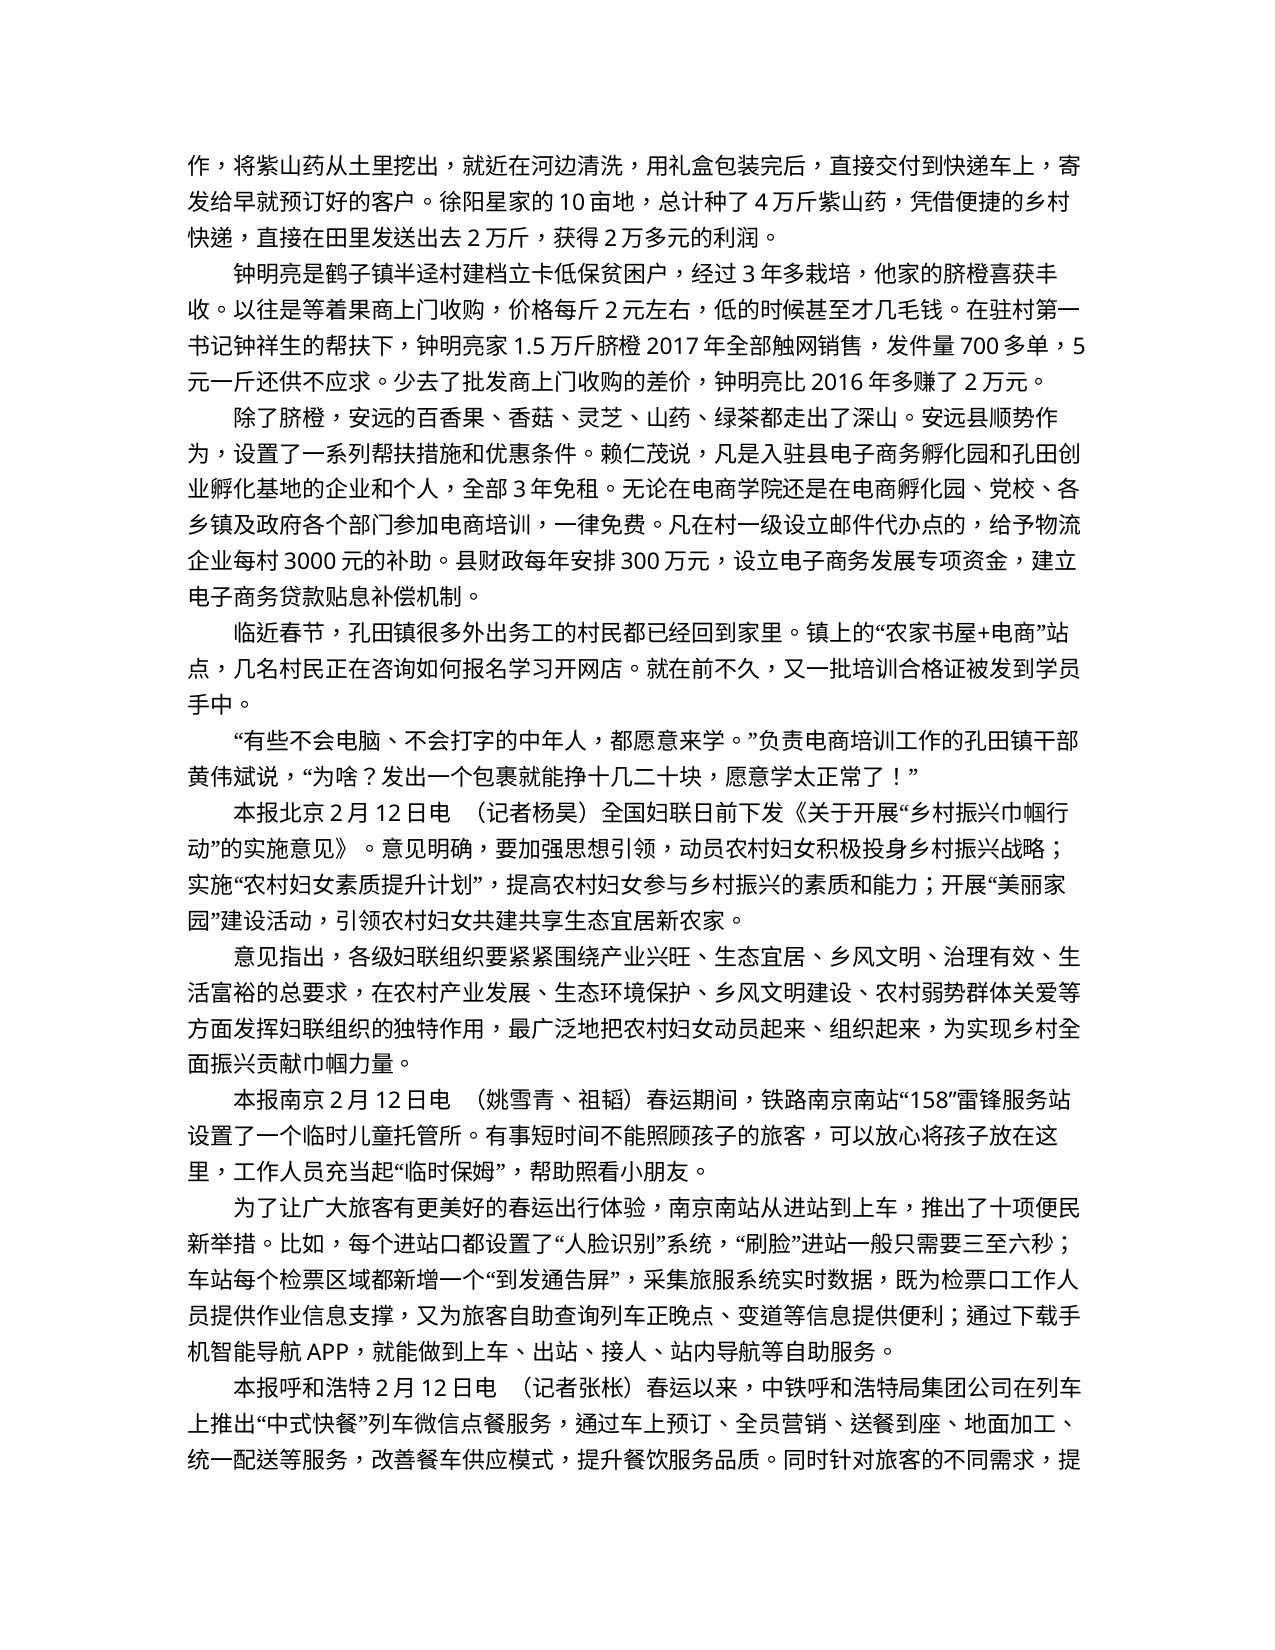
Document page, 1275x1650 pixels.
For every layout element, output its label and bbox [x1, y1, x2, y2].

text [187, 150, 1087, 1475]
